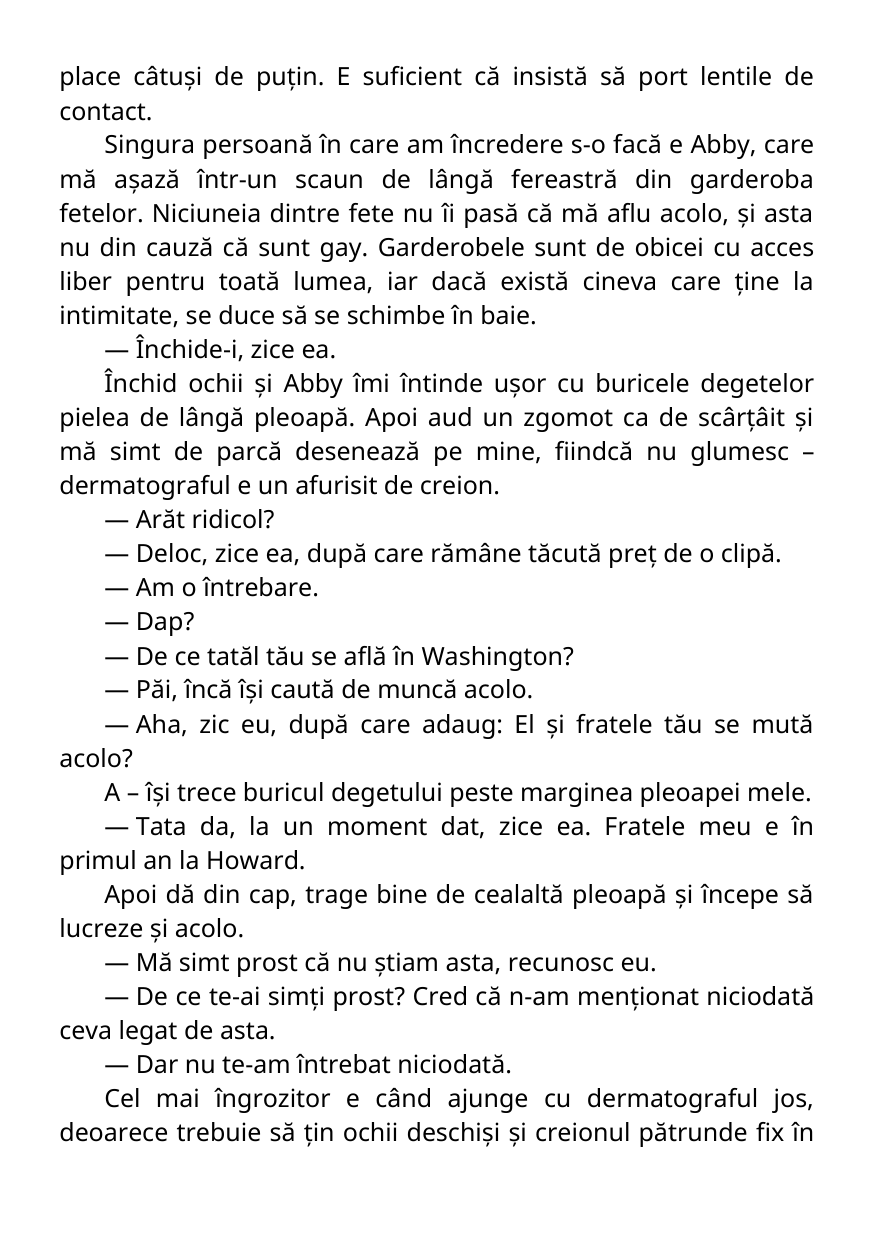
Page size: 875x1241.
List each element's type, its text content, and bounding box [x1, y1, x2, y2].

text — Deloc, zice ea, după care rămâne tăcută preţ de o clipă. [59, 536, 815, 570]
text Singura persoană în care am încredere s-o facă e Abby, care mă aşază într-un scaun de lângă fereastră din garderoba fetelor. Niciuneia dintre fete nu îi pasă că mă aflu acolo, şi asta nu din cauză că sunt gay. Garderobele sunt de obicei cu acces liber pentru toată lumea, iar dacă există cineva care ţine la intimitate, se duce să se schimbe în baie. [59, 127, 815, 332]
text — Dap? [59, 604, 815, 638]
text — Dar nu te-am întrebat niciodată. [59, 1047, 815, 1081]
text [59, 1081, 815, 1149]
text — Aha, zic eu, după care adaug: El şi fratele tău se mută acolo? [59, 706, 815, 774]
text Închid ochii şi Abby îmi întinde uşor cu buricele degetelor pielea de lângă pleoapă. Apoi aud un zgomot ca de scârţâit şi mă simt de parcă desenează pe mine, fiindcă nu glumesc – dermatograful e un afurisit de creion. [59, 366, 815, 502]
text Apoi dă din cap, trage bine de cealaltă pleoapă şi începe să lucreze şi acolo. [59, 877, 815, 945]
text — Tata da, la un moment dat, zice ea. Fratele meu e în primul an la Howard. [59, 808, 815, 877]
text — Păi, încă îşi caută de muncă acolo. [59, 672, 815, 706]
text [59, 59, 815, 127]
text — Am o întrebare. [59, 570, 815, 604]
text — Închide-i, zice ea. [59, 332, 815, 366]
text — Arăt ridicol? [59, 502, 815, 536]
text — Mă simt prost că nu ştiam asta, recunosc eu. [59, 945, 815, 979]
text — De ce te-ai simţi prost? Cred că n-am menţionat niciodată ceva legat de asta. [59, 979, 815, 1047]
text A – îşi trece buricul degetului peste marginea pleoapei mele. [59, 774, 815, 808]
text — De ce tatăl tău se află în Washington? [59, 638, 815, 672]
